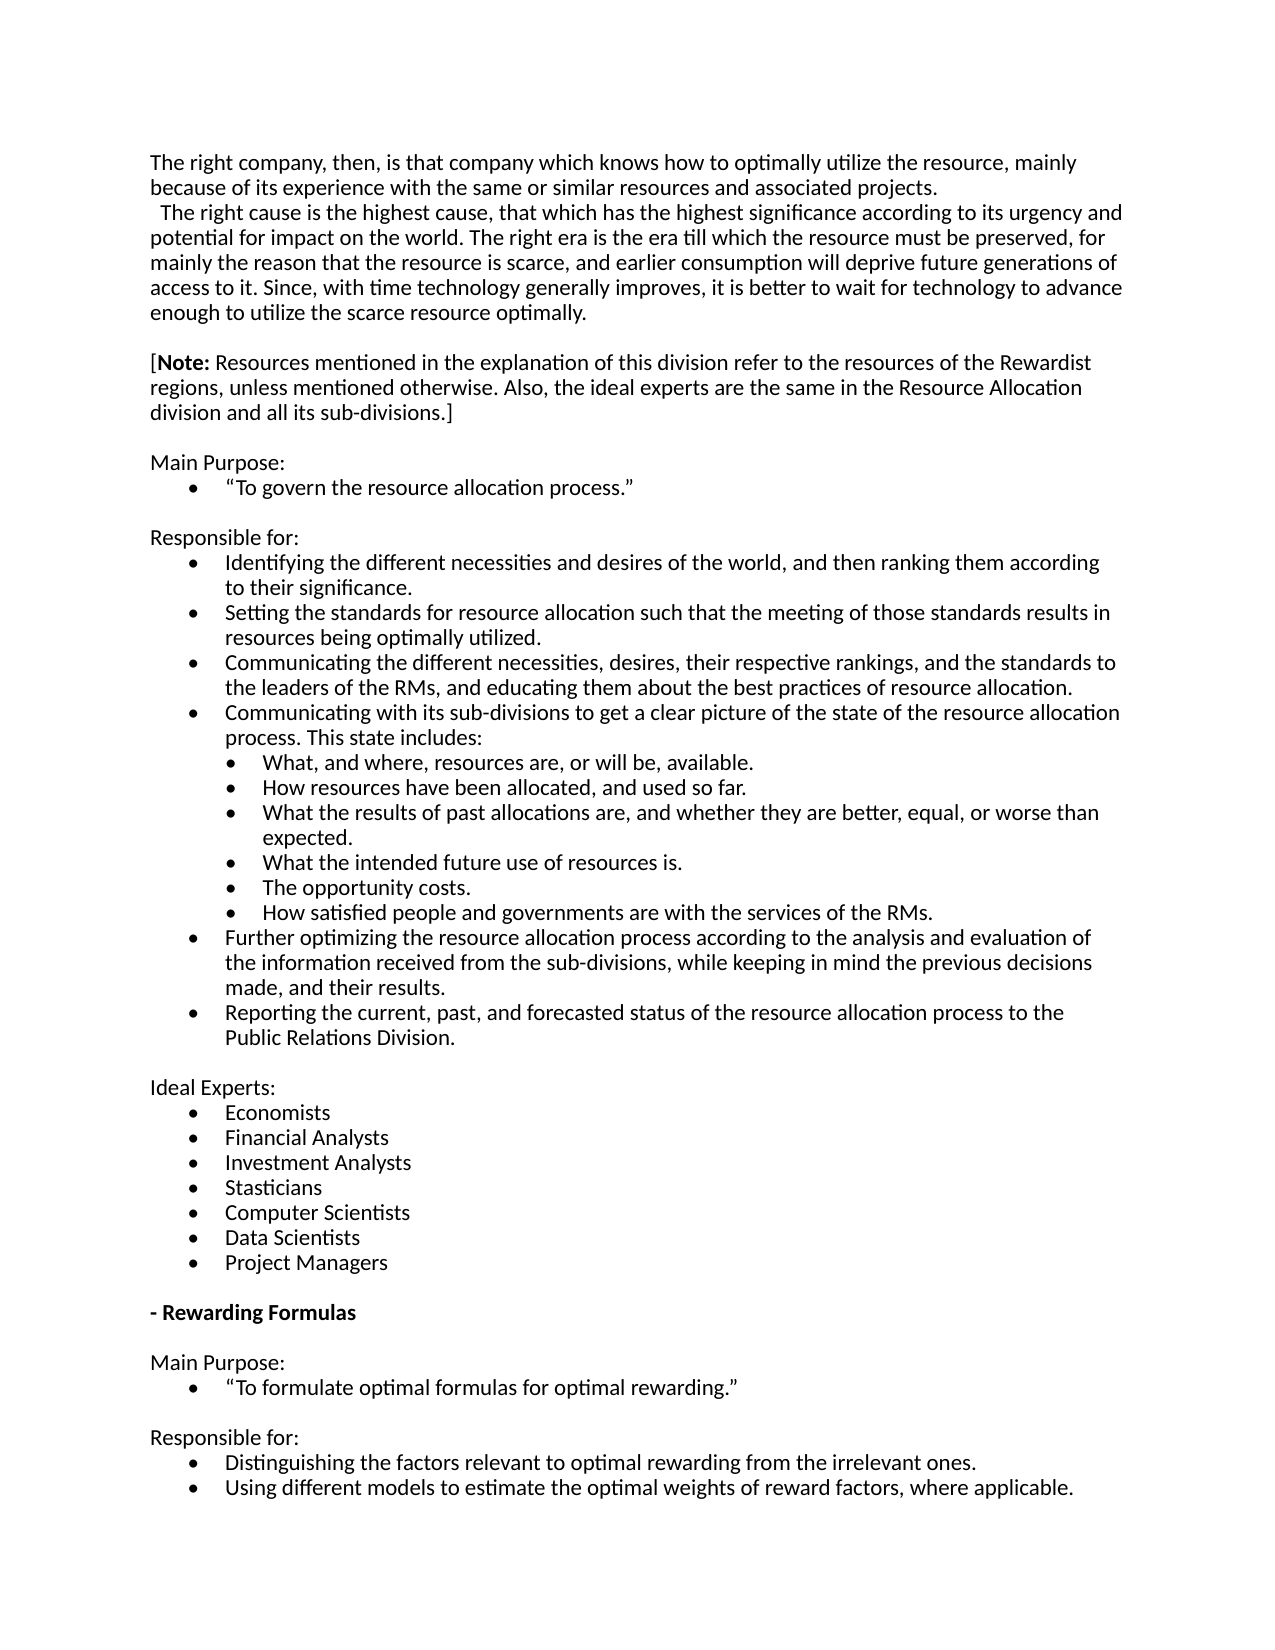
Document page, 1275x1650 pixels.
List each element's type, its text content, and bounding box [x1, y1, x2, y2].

text Responsible for: [150, 525, 1125, 550]
list Further optimizing the resource allocation process according to the analysis and evaluation of the information received from the sub-divisions, while keeping in mind the previous decisions made, and their results. [187, 925, 1125, 1000]
text Main Purpose: [150, 450, 1125, 475]
list Economists [187, 1100, 1125, 1125]
list What the results of past allocations are, and whether they are better, equal, or worse than expected. [225, 800, 1125, 850]
list Stasticians [187, 1175, 1125, 1200]
list Communicating with its sub-divisions to get a clear picture of the state of the resource allocation process. This state includes: [187, 700, 1125, 750]
list “To govern the resource allocation process.” [187, 475, 1125, 500]
list Financial Analysts [187, 1125, 1125, 1150]
list Reporting the current, past, and forecasted status of the resource allocation process to the Public Relations Division. [187, 1000, 1125, 1050]
list What, and where, resources are, or will be, available. [225, 750, 1125, 775]
text Ideal Experts: [150, 1075, 1125, 1100]
list Investment Analysts [187, 1150, 1125, 1175]
list Setting the standards for resource allocation such that the meeting of those standards results in resources being optimally utilized. [187, 600, 1125, 650]
list The opportunity costs. [225, 875, 1125, 900]
text - Rewarding Formulas [150, 1300, 1125, 1325]
list Communicating the different necessities, desires, their respective rankings, and the standards to the leaders of the RMs, and educating them about the best practices of resource allocation. [187, 650, 1125, 700]
list Using different models to estimate the optimal weights of reward factors, where applicable. [187, 1475, 1125, 1500]
text Main Purpose: [150, 1350, 1125, 1375]
list How satisfied people and governments are with the services of the RMs. [225, 900, 1125, 925]
list How resources have been allocated, and used so far. [225, 775, 1125, 800]
list “To formulate optimal formulas for optimal rewarding.” [187, 1375, 1125, 1400]
list What the intended future use of resources is. [225, 850, 1125, 875]
list Computer Scientists [187, 1200, 1125, 1225]
text Responsible for: [150, 1425, 1125, 1450]
list Project Managers [187, 1250, 1125, 1275]
list Identifying the different necessities and desires of the world, and then ranking them according to their significance. [187, 550, 1125, 600]
list Data Scientists [187, 1225, 1125, 1250]
list Distinguishing the factors relevant to optimal rewarding from the irrelevant ones. [187, 1450, 1125, 1475]
